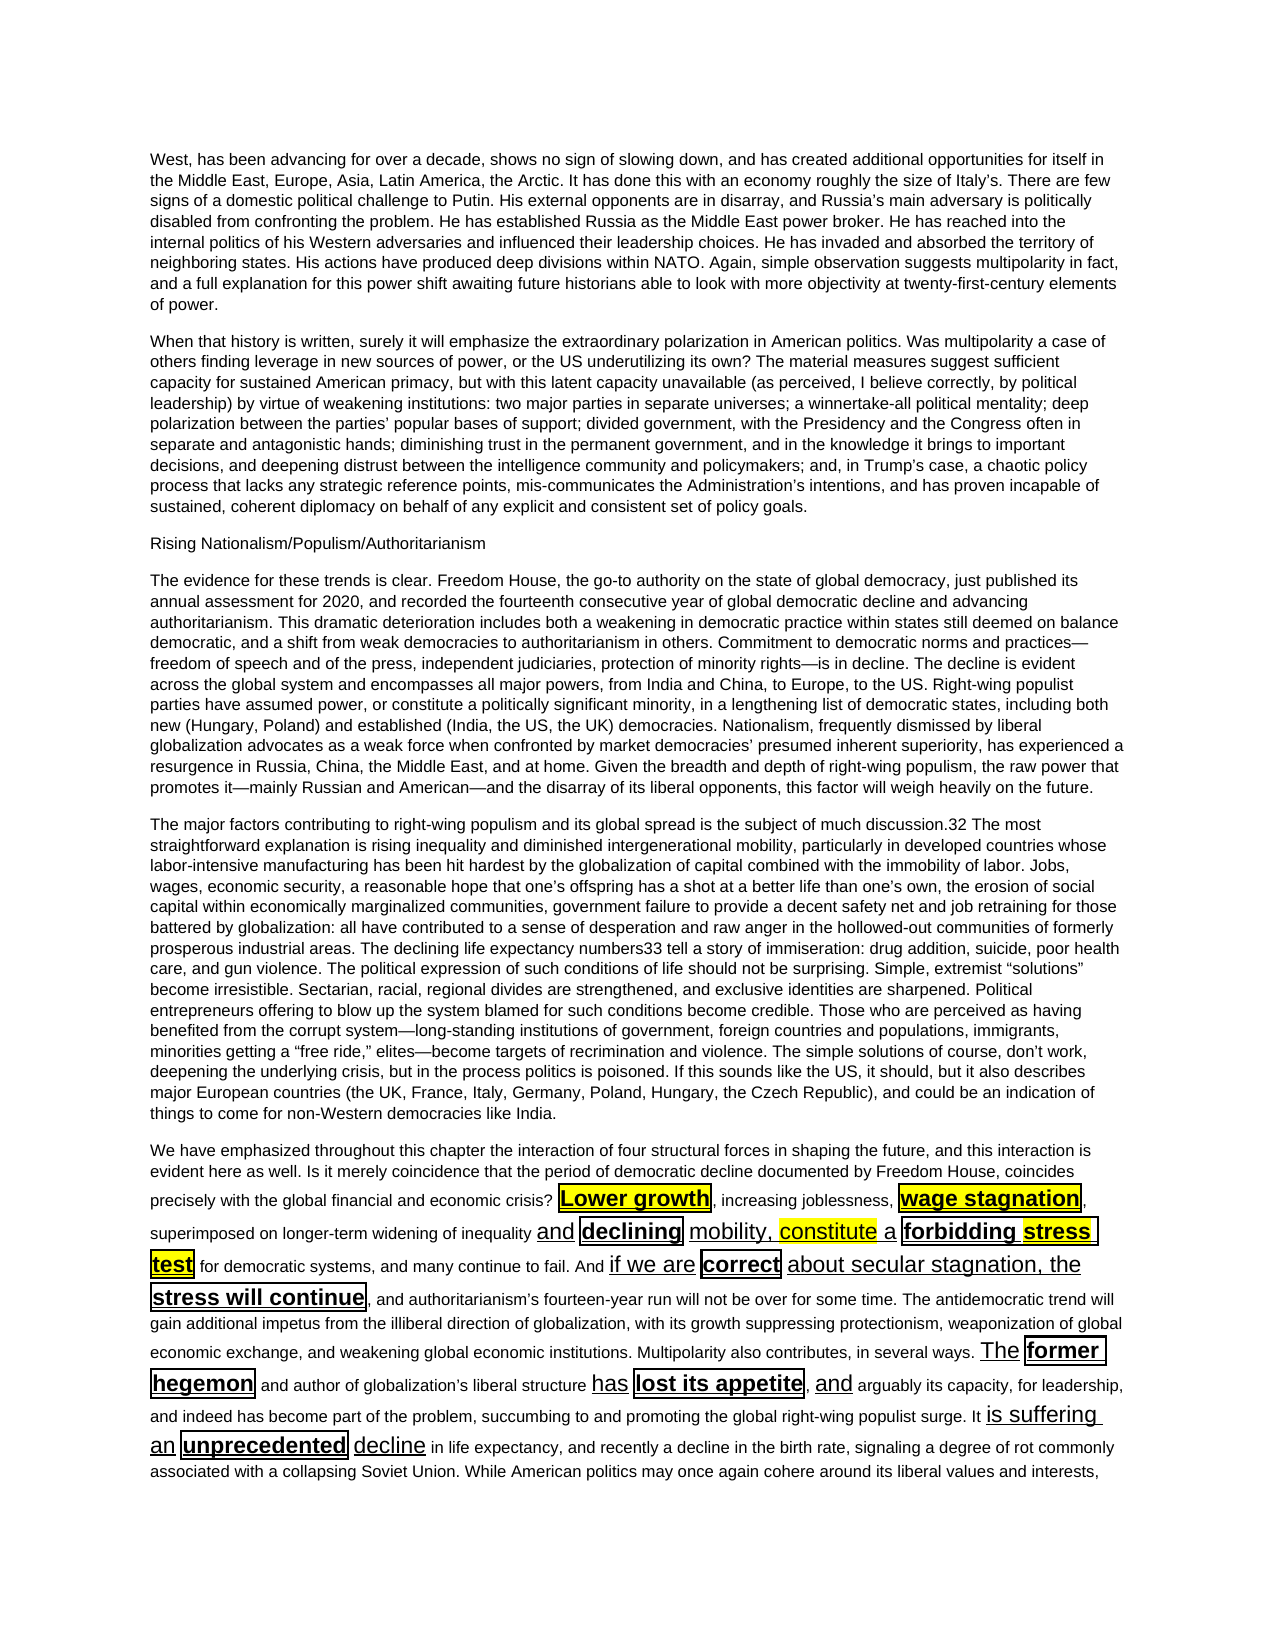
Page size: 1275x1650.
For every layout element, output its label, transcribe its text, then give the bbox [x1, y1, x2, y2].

text Rising Nationalism/Populism/Authoritarianism [150, 534, 1125, 553]
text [150, 150, 1125, 313]
text The evidence for these trends is clear. Freedom House, the go-to authority on the state of global democracy, just published its annual assessment for 2020, and recorded the fourteenth consecutive year of global democratic decline and advancing authoritarianism. This dramatic deterioration includes both a weakening in democratic practice within states still deemed on balance democratic, and a shift from weak democracies to authoritarianism in others. Commitment to democratic norms and practices—freedom of speech and of the press, independent judiciaries, protection of minority rights—is in decline. The decline is evident across the global system and encompasses all major powers, from India and China, to Europe, to the US. Right-wing populist parties have assumed power, or constitute a politically significant minority, in a lengthening list of democratic states, including both new (Hungary, Poland) and established (India, the US, the UK) democracies. Nationalism, frequently dismissed by liberal globalization advocates as a weak force when confronted by market democracies’ presumed inherent superiority, has experienced a resurgence in Russia, China, the Middle East, and at home. Given the breadth and depth of right-wing populism, the raw power that promotes it—mainly Russian and American—and the disarray of its liberal opponents, this factor will weigh heavily on the future. [150, 571, 1125, 797]
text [150, 1141, 1125, 1481]
text When that history is written, surely it will emphasize the extraordinary polarization in American politics. Was multipolarity a case of others finding leverage in new sources of power, or the US underutilizing its own? The material measures suggest sufficient capacity for sustained American primacy, but with this latent capacity unavailable (as perceived, I believe correctly, by political leadership) by virtue of weakening institutions: two major parties in separate universes; a winnertake-all political mentality; deep polarization between the parties’ popular bases of support; divided government, with the Presidency and the Congress often in separate and antagonistic hands; diminishing trust in the permanent government, and in the knowledge it brings to important decisions, and deepening distrust between the intelligence community and policymakers; and, in Trump’s case, a chaotic policy process that lacks any strategic reference points, mis-communicates the Administration’s intentions, and has proven incapable of sustained, coherent diplomacy on behalf of any explicit and consistent set of policy goals. [150, 332, 1125, 516]
text The major factors contributing to right-wing populism and its global spread is the subject of much discussion.32 The most straightforward explanation is rising inequality and diminished intergenerational mobility, particularly in developed countries whose labor-intensive manufacturing has been hit hardest by the globalization of capital combined with the immobility of labor. Jobs, wages, economic security, a reasonable hope that one’s offspring has a shot at a better life than one’s own, the erosion of social capital within economically marginalized communities, government failure to provide a decent safety net and job retraining for those battered by globalization: all have contributed to a sense of desperation and raw anger in the hollowed-out communities of formerly prosperous industrial areas. The declining life expectancy numbers33 tell a story of immiseration: drug addition, suicide, poor health care, and gun violence. The political expression of such conditions of life should not be surprising. Simple, extremist “solutions” become irresistible. Sectarian, racial, regional divides are strengthened, and exclusive identities are sharpened. Political entrepreneurs offering to blow up the system blamed for such conditions become credible. Those who are perceived as having benefited from the corrupt system—long-standing institutions of government, foreign countries and populations, immigrants, minorities getting a “free ride,” elites—become targets of recrimination and violence. The simple solutions of course, don’t work, deepening the underlying crisis, but in the process politics is poisoned. If this sounds like the US, it should, but it also describes major European countries (the UK, France, Italy, Germany, Poland, Hungary, the Czech Republic), and could be an indication of things to come for non-Western democracies like India. [150, 815, 1125, 1123]
